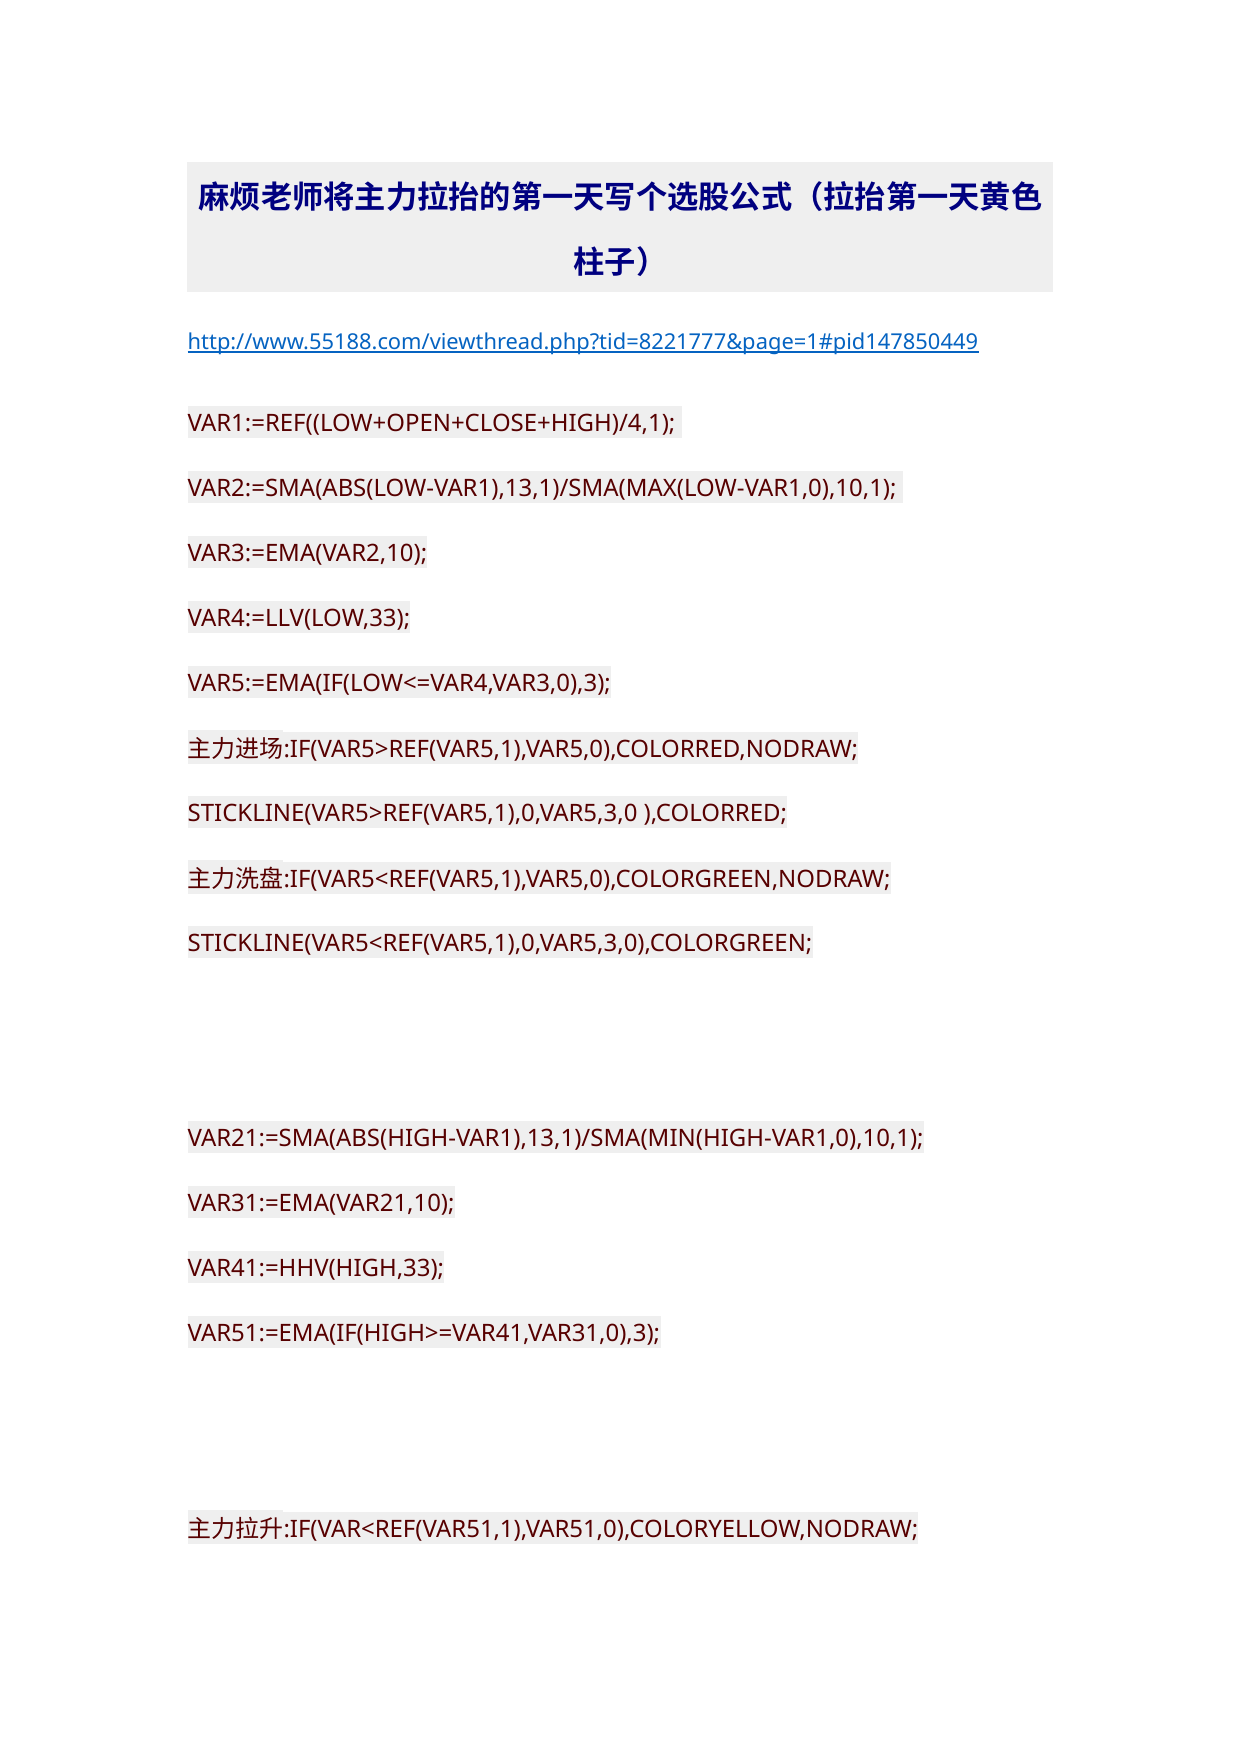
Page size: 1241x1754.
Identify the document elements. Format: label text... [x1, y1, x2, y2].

text 麻烦老师将主力拉抬的第一天写个选股公式（拉抬第一天黄色柱子） [187, 162, 1053, 292]
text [187, 389, 1053, 1559]
text http://www.55188.com/viewthread.php?tid=8221777&page=1#pid147850449 [187, 324, 1053, 357]
